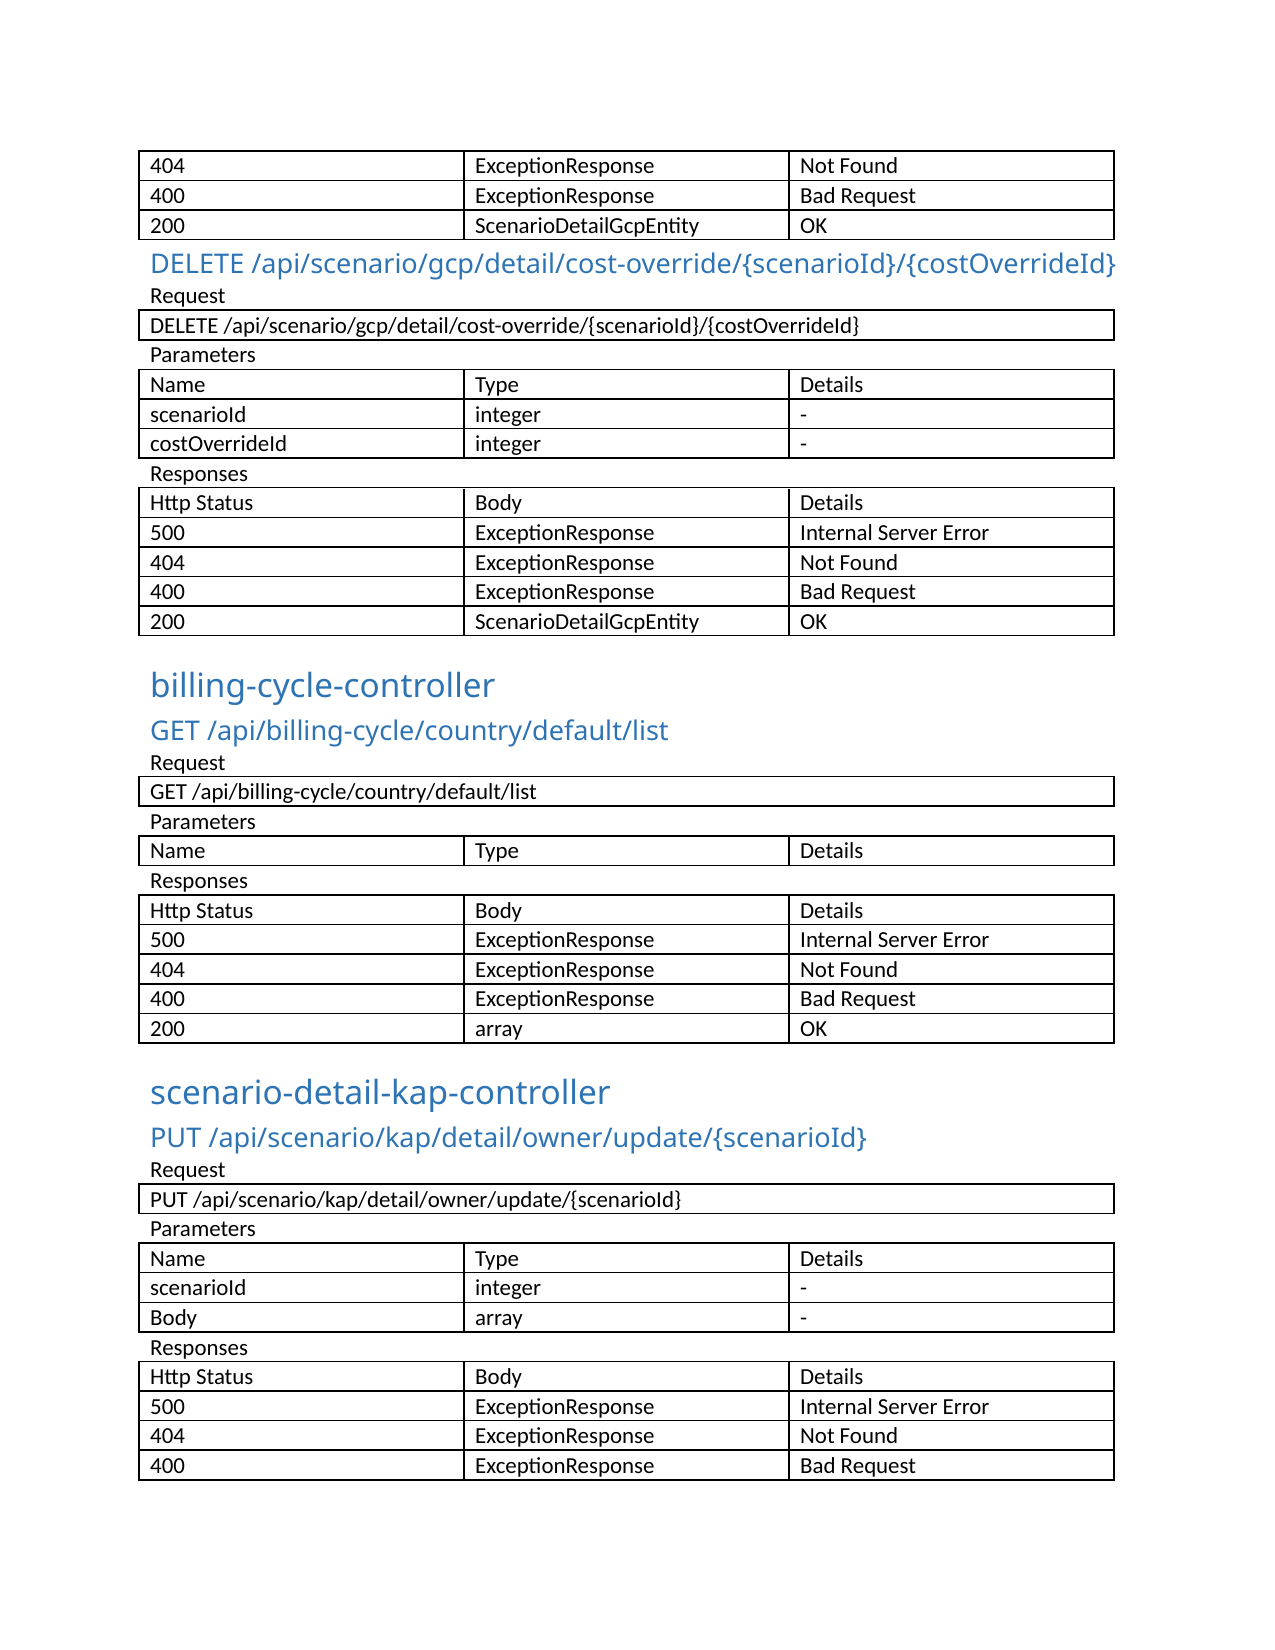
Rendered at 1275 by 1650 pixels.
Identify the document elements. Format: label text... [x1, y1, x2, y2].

table_cell 400 [140, 577, 463, 605]
table_header Details [790, 1362, 1113, 1390]
table_cell ScenarioDetailGcpEntity [465, 607, 788, 635]
table_header Details [790, 488, 1113, 516]
table_header Http Status [140, 896, 463, 924]
table_cell - [790, 1303, 1113, 1331]
table_header Name [140, 370, 463, 398]
table_cell 404 [140, 1421, 463, 1449]
table_header Body [465, 488, 789, 516]
table_header Details [790, 1244, 1113, 1272]
table_cell ExceptionResponse [465, 181, 788, 209]
table_cell 400 [140, 1451, 463, 1479]
table_cell ExceptionResponse [465, 925, 788, 953]
table_header Name [140, 837, 463, 864]
table_header Name [140, 1244, 463, 1272]
table_cell Internal Server Error [790, 1392, 1113, 1420]
table_cell ExceptionResponse [465, 518, 788, 546]
table_cell 200 [140, 1014, 463, 1042]
table_cell OK [790, 607, 1113, 635]
subtitle DELETE /api/scenario/gcp/detail/cost-override/{scenarioId}/{costOverrideId} [150, 244, 1125, 281]
table_cell ExceptionResponse [465, 1451, 788, 1479]
table_cell array [465, 1303, 788, 1331]
table_cell scenarioId [140, 1273, 463, 1301]
text Request [150, 1155, 1125, 1183]
table_cell Bad Request [790, 1451, 1113, 1479]
table_cell OK [790, 1014, 1113, 1042]
text Request [150, 748, 1125, 776]
table_cell Bad Request [790, 985, 1113, 1012]
table_header Type [465, 1244, 788, 1272]
table_header GET /api/billing-cycle/country/default/list [140, 777, 1113, 805]
table_cell Bad Request [790, 181, 1113, 209]
text Parameters [150, 341, 1125, 368]
table_cell ExceptionResponse [465, 548, 788, 576]
subtitle billing-cycle-controller [150, 661, 1125, 707]
subtitle scenario-detail-kap-controller [150, 1069, 1125, 1114]
table_cell Bad Request [790, 577, 1113, 605]
table_header Details [790, 370, 1113, 398]
table_header Details [790, 896, 1113, 924]
table_cell 404 [140, 152, 463, 179]
table_cell scenarioId [140, 400, 463, 428]
table_cell Internal Server Error [790, 518, 1113, 546]
table_cell array [465, 1014, 788, 1042]
table_cell Not Found [790, 152, 1113, 179]
table_header Type [465, 837, 788, 864]
table_cell ExceptionResponse [465, 1421, 788, 1449]
table_cell 400 [140, 985, 463, 1012]
table_cell integer [465, 429, 788, 457]
table_cell ExceptionResponse [465, 577, 788, 605]
table_cell 404 [140, 955, 463, 983]
text Responses [150, 459, 1125, 487]
subtitle PUT /api/scenario/kap/detail/owner/update/{scenarioId} [150, 1118, 1125, 1155]
table_header DELETE /api/scenario/gcp/detail/cost-override/{scenarioId}/{costOverrideId} [140, 311, 1113, 339]
table_header Type [465, 370, 788, 398]
table_cell 500 [140, 518, 463, 546]
table_cell 200 [140, 211, 463, 239]
text Parameters [150, 807, 1125, 835]
table_cell 200 [140, 607, 463, 635]
table_cell integer [465, 1273, 788, 1301]
table_cell ExceptionResponse [465, 1392, 788, 1420]
table_cell Internal Server Error [790, 925, 1113, 953]
text Responses [150, 1333, 1125, 1361]
table_header Details [790, 837, 1113, 864]
table_cell 400 [140, 181, 463, 209]
table_cell - [790, 429, 1113, 457]
table_cell Body [140, 1303, 463, 1331]
text Responses [150, 866, 1125, 894]
text Request [150, 281, 1125, 309]
table_cell 500 [140, 1392, 463, 1420]
table_cell ExceptionResponse [465, 985, 788, 1012]
table_cell 404 [140, 548, 463, 576]
table_cell ExceptionResponse [465, 152, 788, 179]
table_cell integer [465, 400, 788, 428]
table_cell Not Found [790, 955, 1113, 983]
table_header Body [465, 1362, 788, 1390]
table_cell Not Found [790, 548, 1113, 576]
text Parameters [150, 1214, 1125, 1242]
subtitle GET /api/billing-cycle/country/default/list [150, 711, 1125, 748]
table_cell ExceptionResponse [465, 955, 788, 983]
table_cell ScenarioDetailGcpEntity [465, 211, 788, 239]
table_cell Not Found [790, 1421, 1113, 1449]
table_header Body [465, 896, 788, 924]
table_header Http Status [140, 488, 464, 516]
table_header Http Status [140, 1362, 463, 1390]
table_cell OK [790, 211, 1113, 239]
table_cell - [790, 1273, 1113, 1301]
table_cell - [790, 400, 1113, 428]
table_cell costOverrideId [140, 429, 463, 457]
table_header PUT /api/scenario/kap/detail/owner/update/{scenarioId} [140, 1185, 1113, 1213]
table_cell 500 [140, 925, 463, 953]
